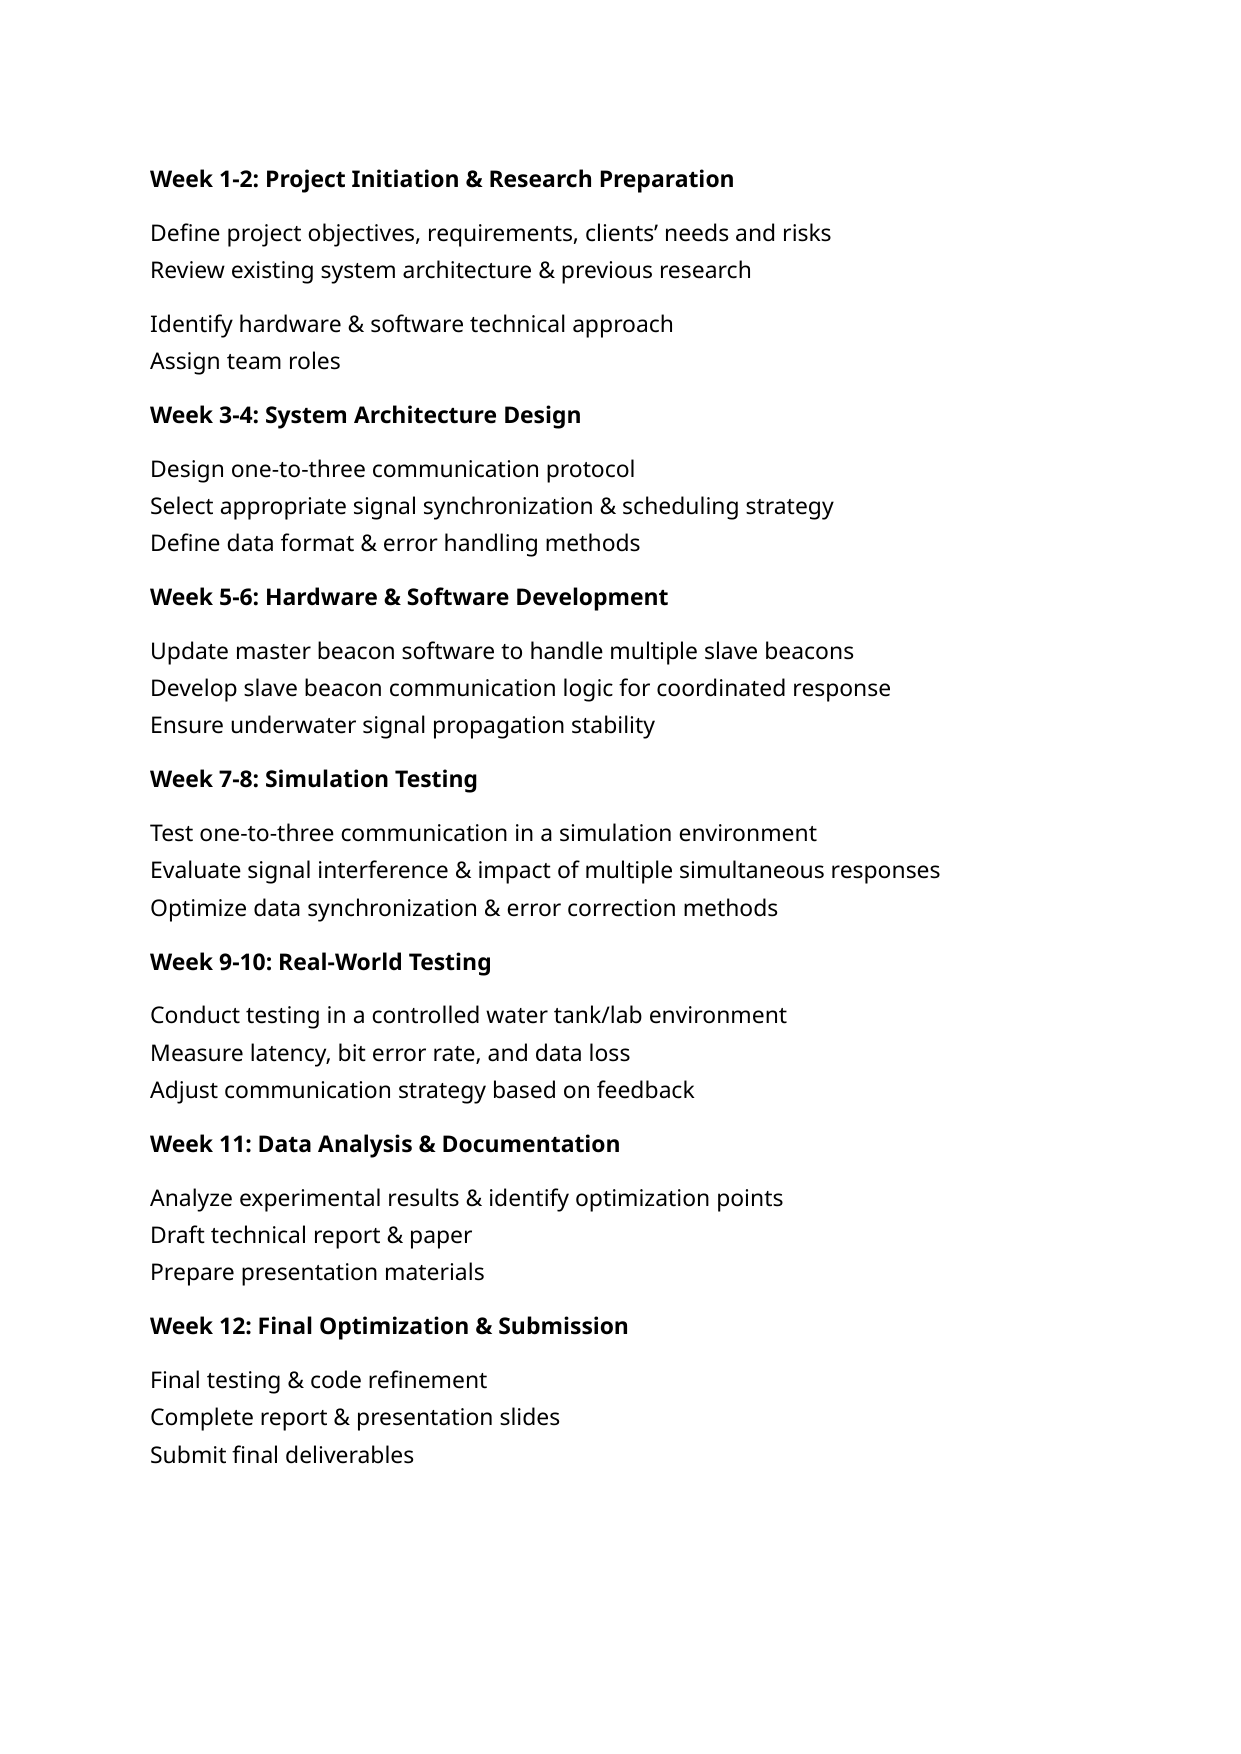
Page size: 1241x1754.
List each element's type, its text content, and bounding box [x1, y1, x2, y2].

text Design one-to-three communication protocol Select appropriate signal synchronization & scheduling strategy Define data format & error handling methods [150, 452, 1090, 559]
text Identify hardware & software technical approach Assign team roles [150, 307, 1090, 377]
text Define project objectives, requirements, clients’ needs and risks Review existing system architecture & previous research [150, 216, 1090, 286]
text Week 1-2: Project Initiation & Research Preparation [150, 162, 1090, 194]
text Final testing & code refinement Complete report & presentation slides Submit final deliverables [150, 1363, 1090, 1471]
text Week 7-8: Simulation Testing [150, 763, 1090, 795]
text Update master beacon software to handle multiple slave beacons Develop slave beacon communication logic for coordinated response Ensure underwater signal propagation stability [150, 634, 1090, 741]
text Conduct testing in a controlled water tank/lab environment Measure latency, bit error rate, and data loss Adjust communication strategy based on feedback [150, 999, 1090, 1106]
text Analyze experimental results & identify optimization points Draft technical report & paper Prepare presentation materials [150, 1181, 1090, 1288]
text Week 3-4: System Architecture Design [150, 398, 1090, 431]
text Week 11: Data Analysis & Documentation [150, 1127, 1090, 1160]
text Week 9-10: Real-World Testing [150, 945, 1090, 977]
text Week 5-6: Hardware & Software Development [150, 580, 1090, 613]
text Test one-to-three communication in a simulation environment Evaluate signal interference & impact of multiple simultaneous responses Optimize data synchronization & error correction methods [150, 817, 1090, 924]
text Week 12: Final Optimization & Submission [150, 1309, 1090, 1342]
